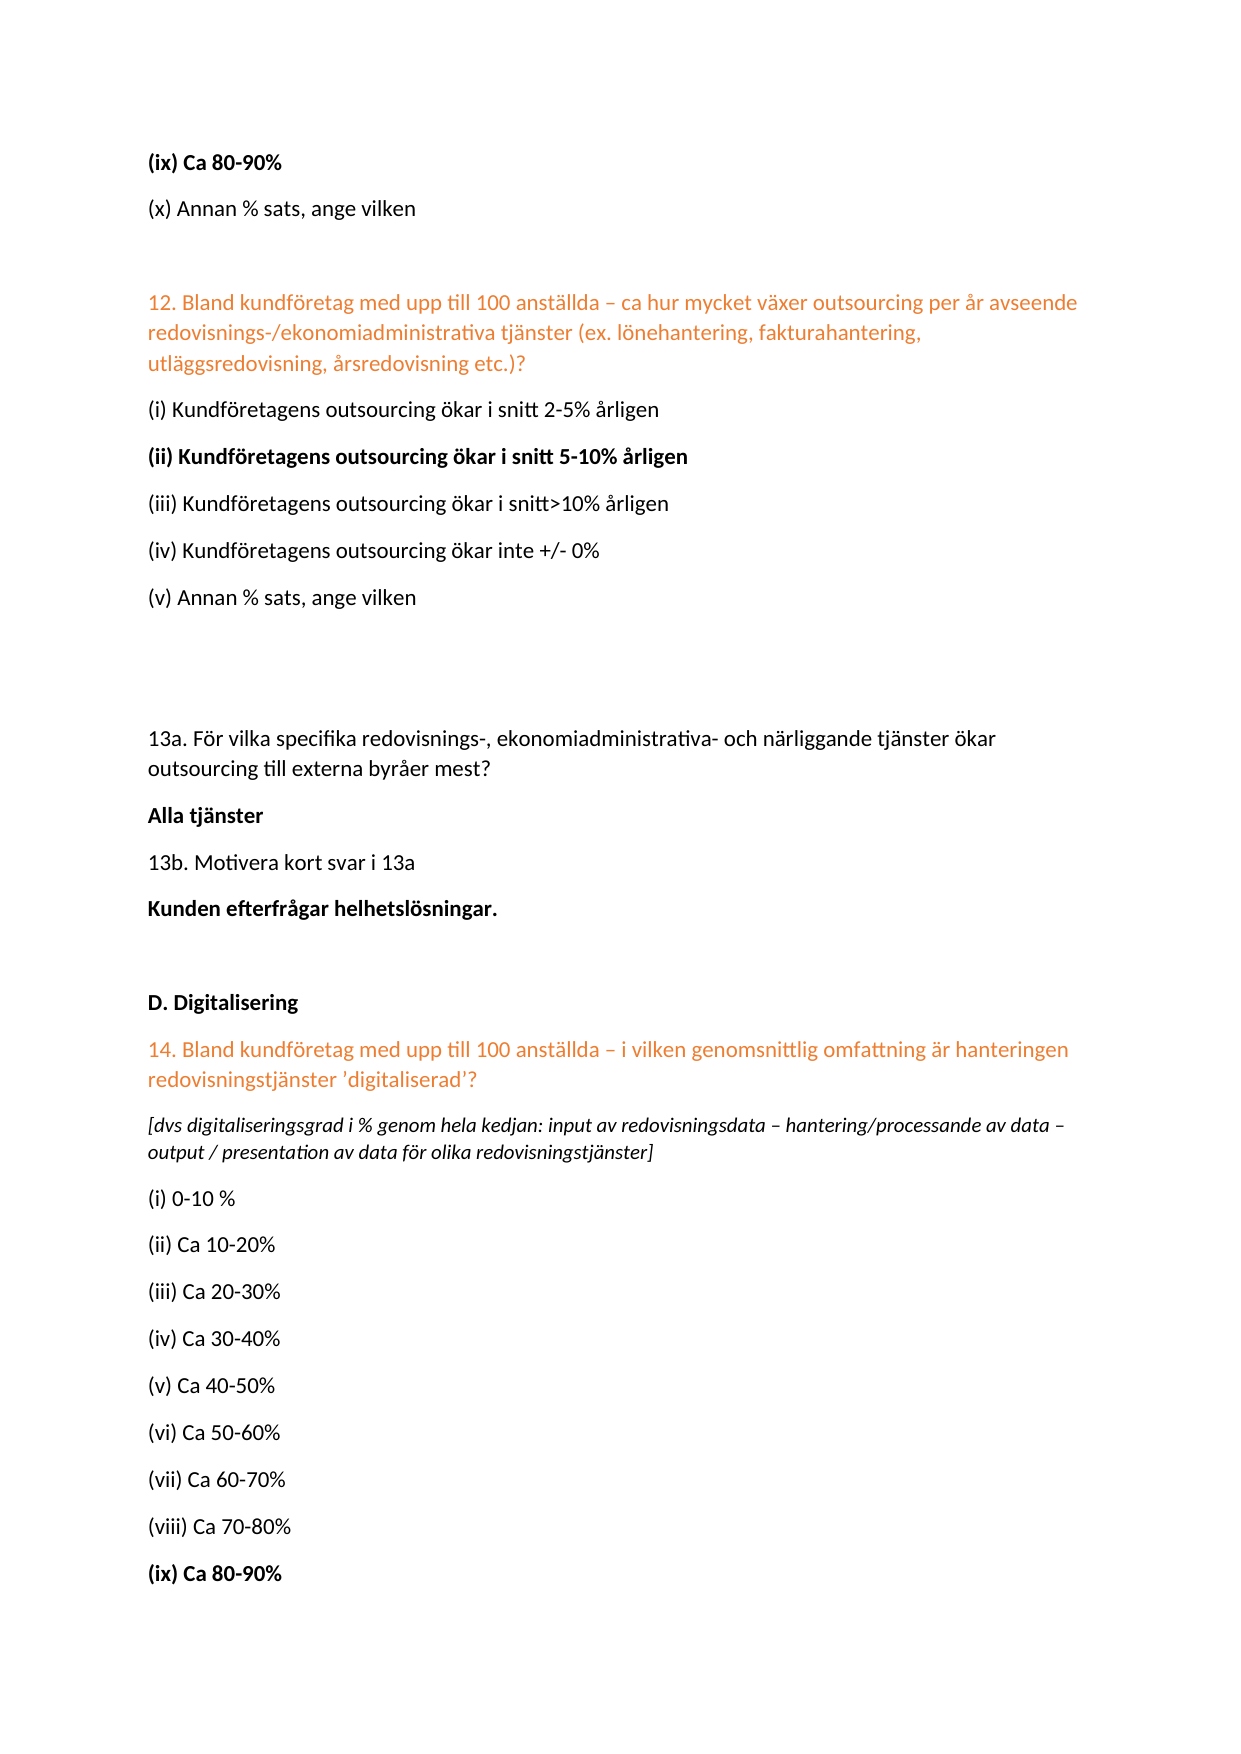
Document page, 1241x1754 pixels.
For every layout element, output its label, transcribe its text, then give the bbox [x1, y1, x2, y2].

text 13a. För vilka specifika redovisnings-, ekonomiadministrativa- och närliggande tjänster ökar outsourcing till externa byråer mest? [148, 724, 1093, 782]
text 12. Bland kundföretag med upp till 100 anställda – ca hur mycket växer outsourcing per år avseende redovisnings-/ekonomiadministrativa tjänster (ex. lönehantering, fakturahantering, utläggsredovisning, årsredovisning etc.)? [148, 288, 1093, 377]
text (ii) Ca 10-20% [148, 1231, 1093, 1258]
text D. Digitalisering [148, 988, 1093, 1016]
text (iv) Kundföretagens outsourcing ökar inte +/- 0% [148, 536, 1093, 564]
text (v) Annan % sats, ange vilken [148, 583, 1093, 611]
text (viii) Ca 70-80% [148, 1512, 1093, 1540]
text (iii) Ca 20-30% [148, 1277, 1093, 1305]
text Alla tjänster [148, 801, 1093, 829]
text (iii) Kundföretagens outsourcing ökar i snitt>10% årligen [148, 489, 1093, 517]
text (i) Kundföretagens outsourcing ökar i snitt 2-5% årligen [148, 396, 1093, 423]
text 14. Bland kundföretag med upp till 100 anställda – i vilken genomsnittlig omfattning är hanteringen redovisningstjänster ’digitaliserad’? [148, 1035, 1093, 1093]
text (ii) Kundföretagens outsourcing ökar i snitt 5-10% årligen [148, 442, 1093, 470]
text (vi) Ca 50-60% [148, 1418, 1093, 1446]
text (ix) Ca 80-90% [148, 1559, 1093, 1587]
text (ix) Ca 80-90% [148, 148, 1093, 176]
text (v) Ca 40-50% [148, 1371, 1093, 1399]
text (x) Annan % sats, ange vilken [148, 194, 1093, 222]
text (i) 0-10 % [148, 1184, 1093, 1212]
text (iv) Ca 30-40% [148, 1324, 1093, 1352]
text [dvs digitaliseringsgrad i % genom hela kedjan: input av redovisningsdata – hantering/processande av data – output / presentation av data för olika redovisningstjänster] [148, 1112, 1093, 1165]
text (vii) Ca 60-70% [148, 1465, 1093, 1493]
text Kunden efterfrågar helhetslösningar. [148, 894, 1093, 922]
text 13b. Motivera kort svar i 13a [148, 848, 1093, 876]
